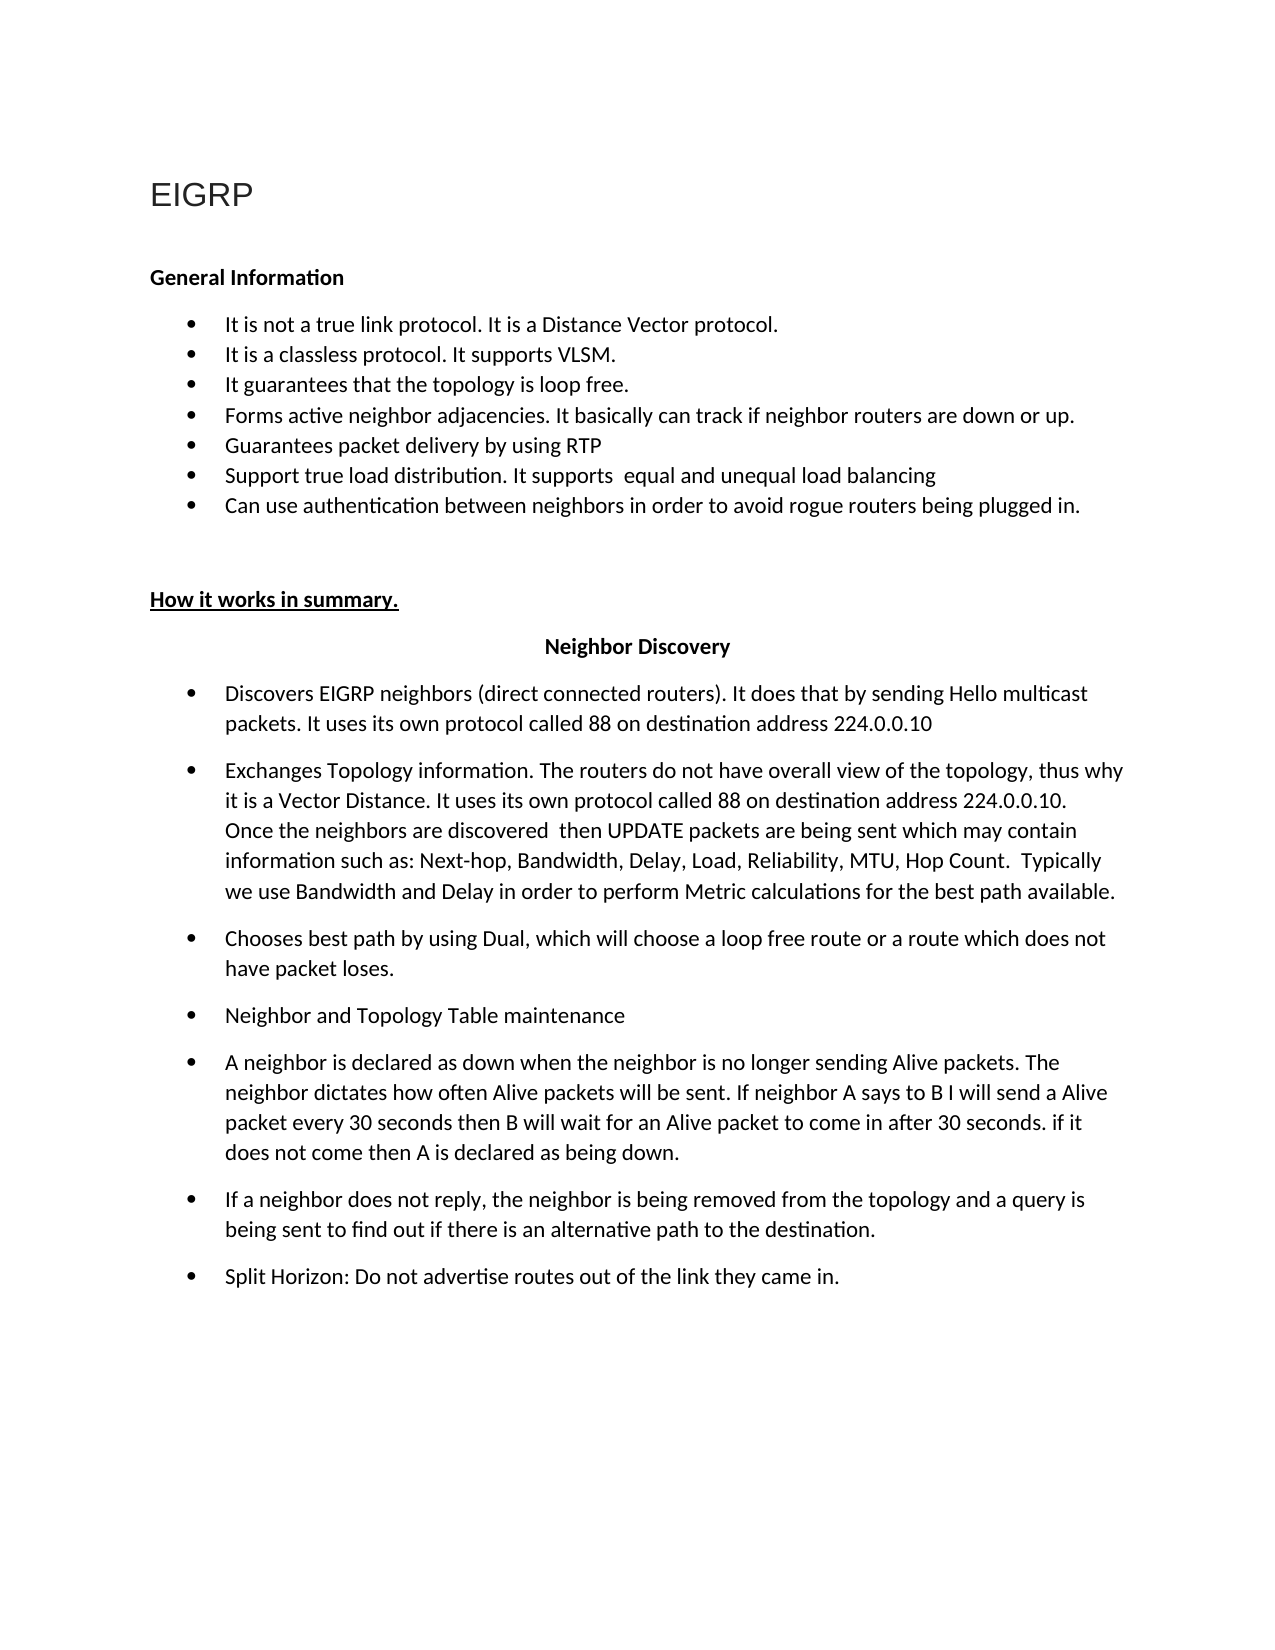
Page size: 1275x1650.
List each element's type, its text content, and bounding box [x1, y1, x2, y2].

text Neighbor Discovery [150, 632, 1125, 660]
list Guarantees packet delivery by using RTP [187, 431, 1125, 459]
text How it works in summary. [150, 585, 1125, 613]
list Can use authentication between neighbors in order to avoid rogue routers being plugged in. [187, 491, 1125, 519]
list Support true load distribution. It supports equal and unequal load balancing [187, 461, 1125, 489]
list It is a classless protocol. It supports VLSM. [187, 340, 1125, 368]
list Discovers EIGRP neighbors (direct connected routers). It does that by sending Hello multicast packets. It uses its own protocol called 88 on destination address 224.0.0.10 [187, 679, 1125, 737]
list It is not a true link protocol. It is a Distance Vector protocol. [187, 310, 1125, 338]
list Split Horizon: Do not advertise routes out of the link they came in. [187, 1262, 1125, 1290]
text General Information [150, 263, 1125, 291]
list Forms active neighbor adjacencies. It basically can track if neighbor routers are down or up. [187, 401, 1125, 429]
subtitle EIGRP [150, 175, 1125, 213]
list If a neighbor does not reply, the neighbor is being removed from the topology and a query is being sent to find out if there is an alternative path to the destination. [187, 1185, 1125, 1243]
list Chooses best path by using Dual, which will choose a loop free route or a route which does not have packet loses. [187, 924, 1125, 982]
list A neighbor is declared as down when the neighbor is no longer sending Alive packets. The neighbor dictates how often Alive packets will be sent. If neighbor A says to B I will send a Alive packet every 30 seconds then B will wait for an Alive packet to come in after 30 seconds. if it does not come then A is declared as being down. [187, 1048, 1125, 1166]
list Exchanges Topology information. The routers do not have overall view of the topology, thus why it is a Vector Distance. It uses its own protocol called 88 on destination address 224.0.0.10. Once the neighbors are discovered then UPDATE packets are being sent which may contain information such as: Next-hop, Bandwidth, Delay, Load, Reliability, MTU, Hop Count. Typically we use Bandwidth and Delay in order to perform Metric calculations for the best path available. [187, 756, 1125, 905]
list It guarantees that the topology is loop free. [187, 371, 1125, 399]
list Neighbor and Topology Table maintenance [187, 1001, 1125, 1029]
